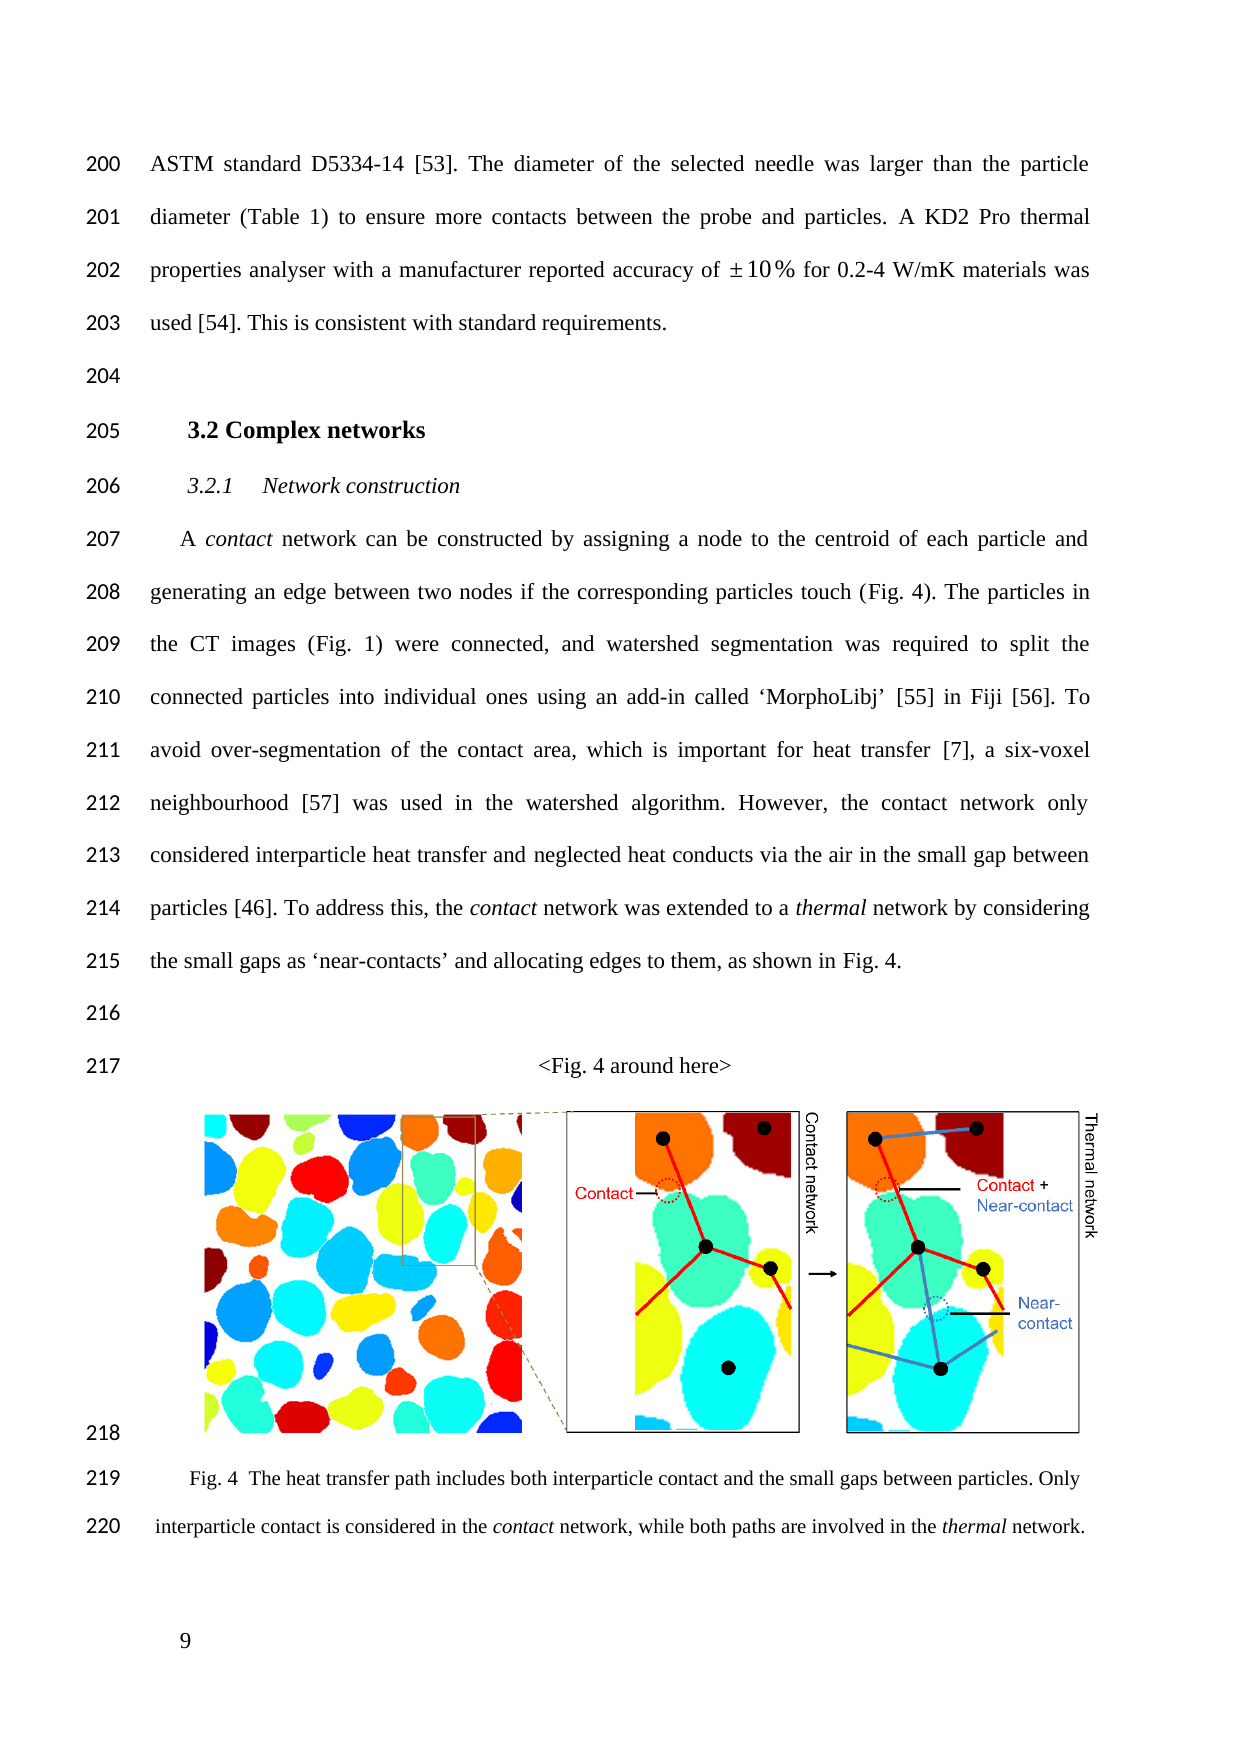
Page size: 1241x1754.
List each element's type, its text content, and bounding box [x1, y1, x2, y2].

text Fig. 4 The heat transfer path includes both interparticle contact and the small gaps between particles. Only interparticle contact is considered in the contact network, while both paths are involved in the thermal network. [150, 1466, 1090, 1538]
text A contact network can be constructed by assigning a node to the centroid of each particle and generating an edge between two nodes if the corresponding particles touch (Fig. 4). The particles in the CT images (Fig. 1) were connected, and watershed segmentation was required to split the connected particles into individual ones using an add-in called ‘MorphoLibj’ [55] in Fiji [56]. To avoid over-segmentation of the contact area, which is important for heat transfer [7], a six-voxel neighbourhood [57] was used in the watershed algorithm. However, the contact network only considered interparticle heat transfer and neglected heat conducts via the air in the small gap between particles [46]. To address this, the contact network was extended to a thermal network by considering the small gaps as ‘near-contacts’ and allocating edges to them, as shown in Fig. 4. [150, 525, 1090, 973]
subtitle Complex networks [187, 415, 1090, 443]
subtitle Network construction [187, 472, 1090, 499]
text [150, 150, 1090, 336]
picture [179, 1104, 1124, 1440]
text <Fig. 4 around here> [150, 1052, 1090, 1078]
